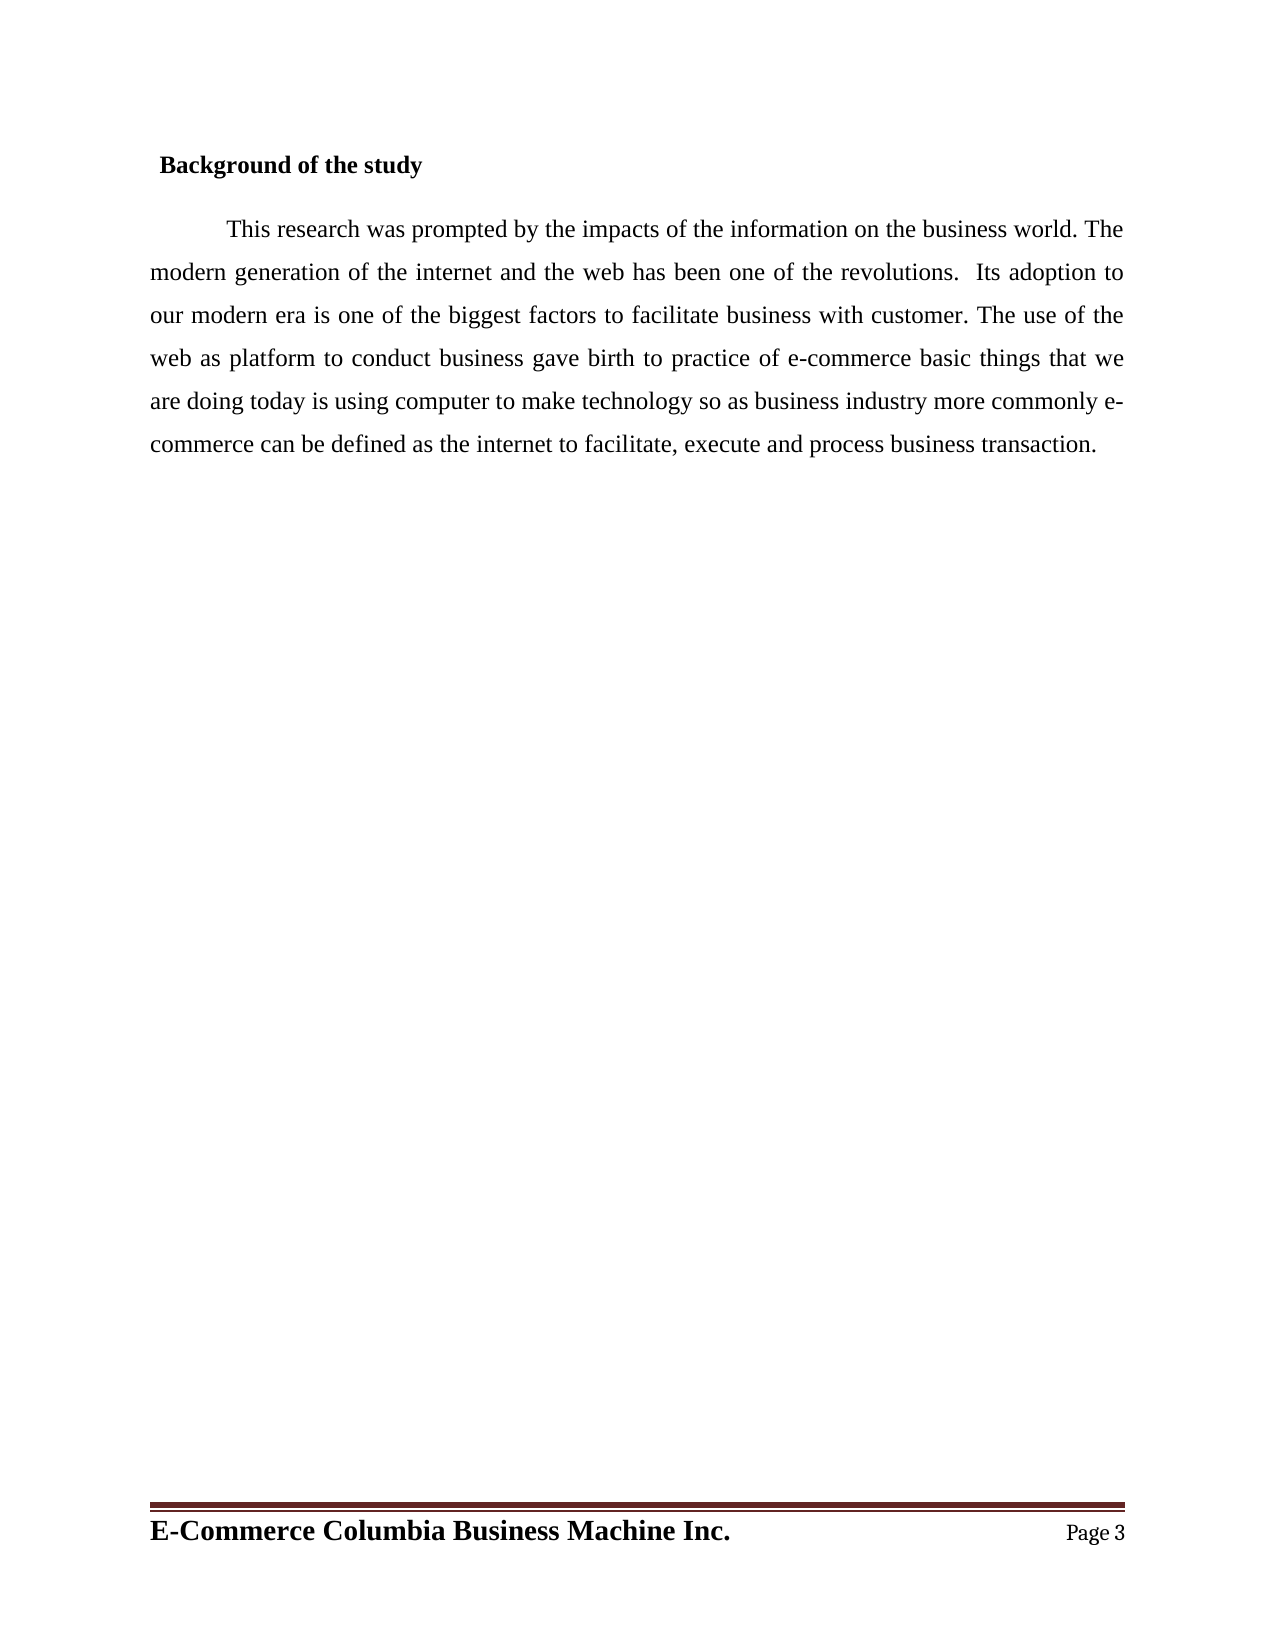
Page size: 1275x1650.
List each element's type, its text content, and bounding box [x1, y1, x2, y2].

text Background of the study [159, 150, 1125, 179]
text This research was prompted by the impacts of the information on the business world. The modern generation of the internet and the web has been one of the revolutions. Its adoption to our modern era is one of the biggest factors to facilitate business with customer. The use of the web as platform to conduct business gave birth to practice of e-commerce basic things that we are doing today is using computer to make technology so as business industry more commonly e-commerce can be defined as the internet to facilitate, execute and process business transaction. [150, 214, 1125, 458]
